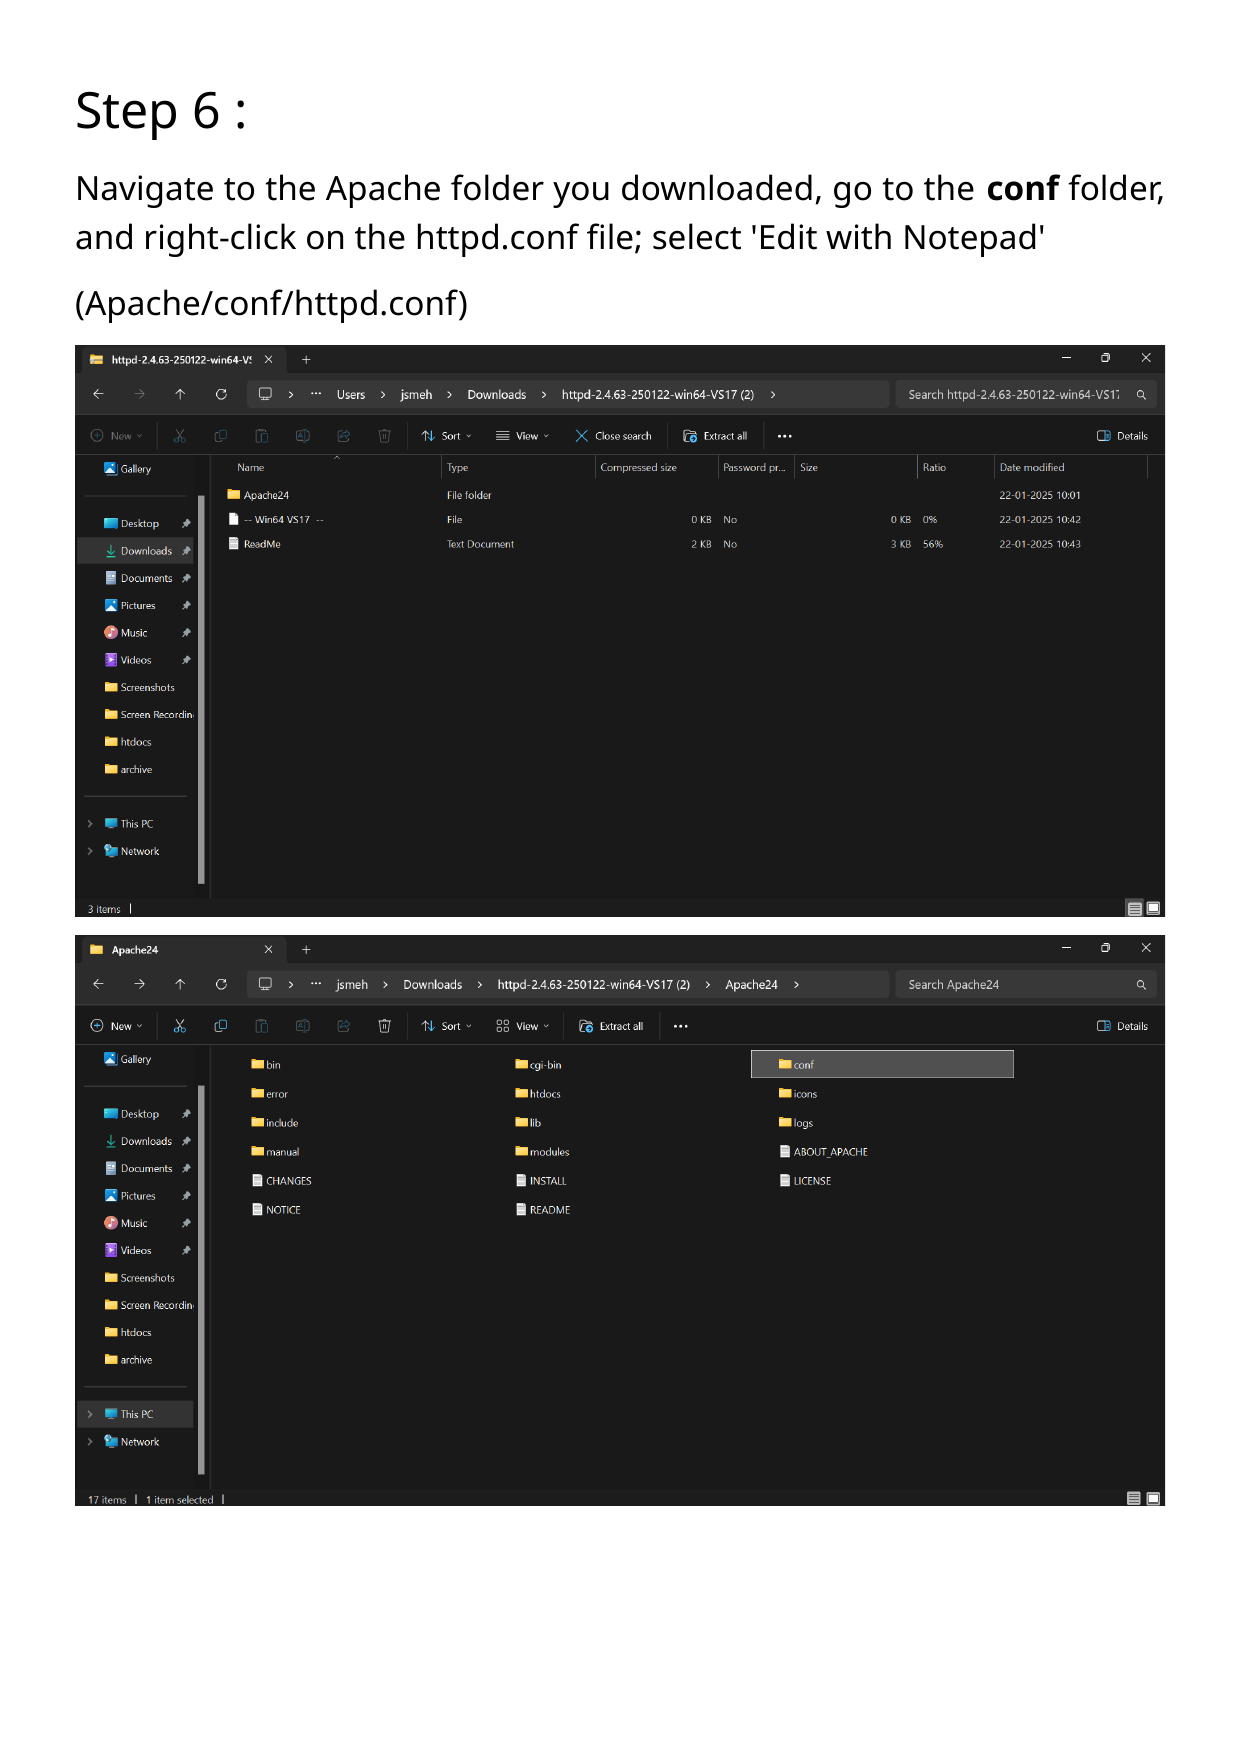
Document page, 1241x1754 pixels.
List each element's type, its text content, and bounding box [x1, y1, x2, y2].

text Step 6 : [75, 75, 1165, 143]
picture [75, 935, 1166, 1506]
picture [75, 345, 1166, 917]
text (Apache/conf/httpd.conf) [75, 280, 1165, 325]
text Navigate to the Apache folder you downloaded, go to the conf folder, and right-click on the httpd.conf file; select 'Edit with Notepad' [75, 165, 1165, 259]
